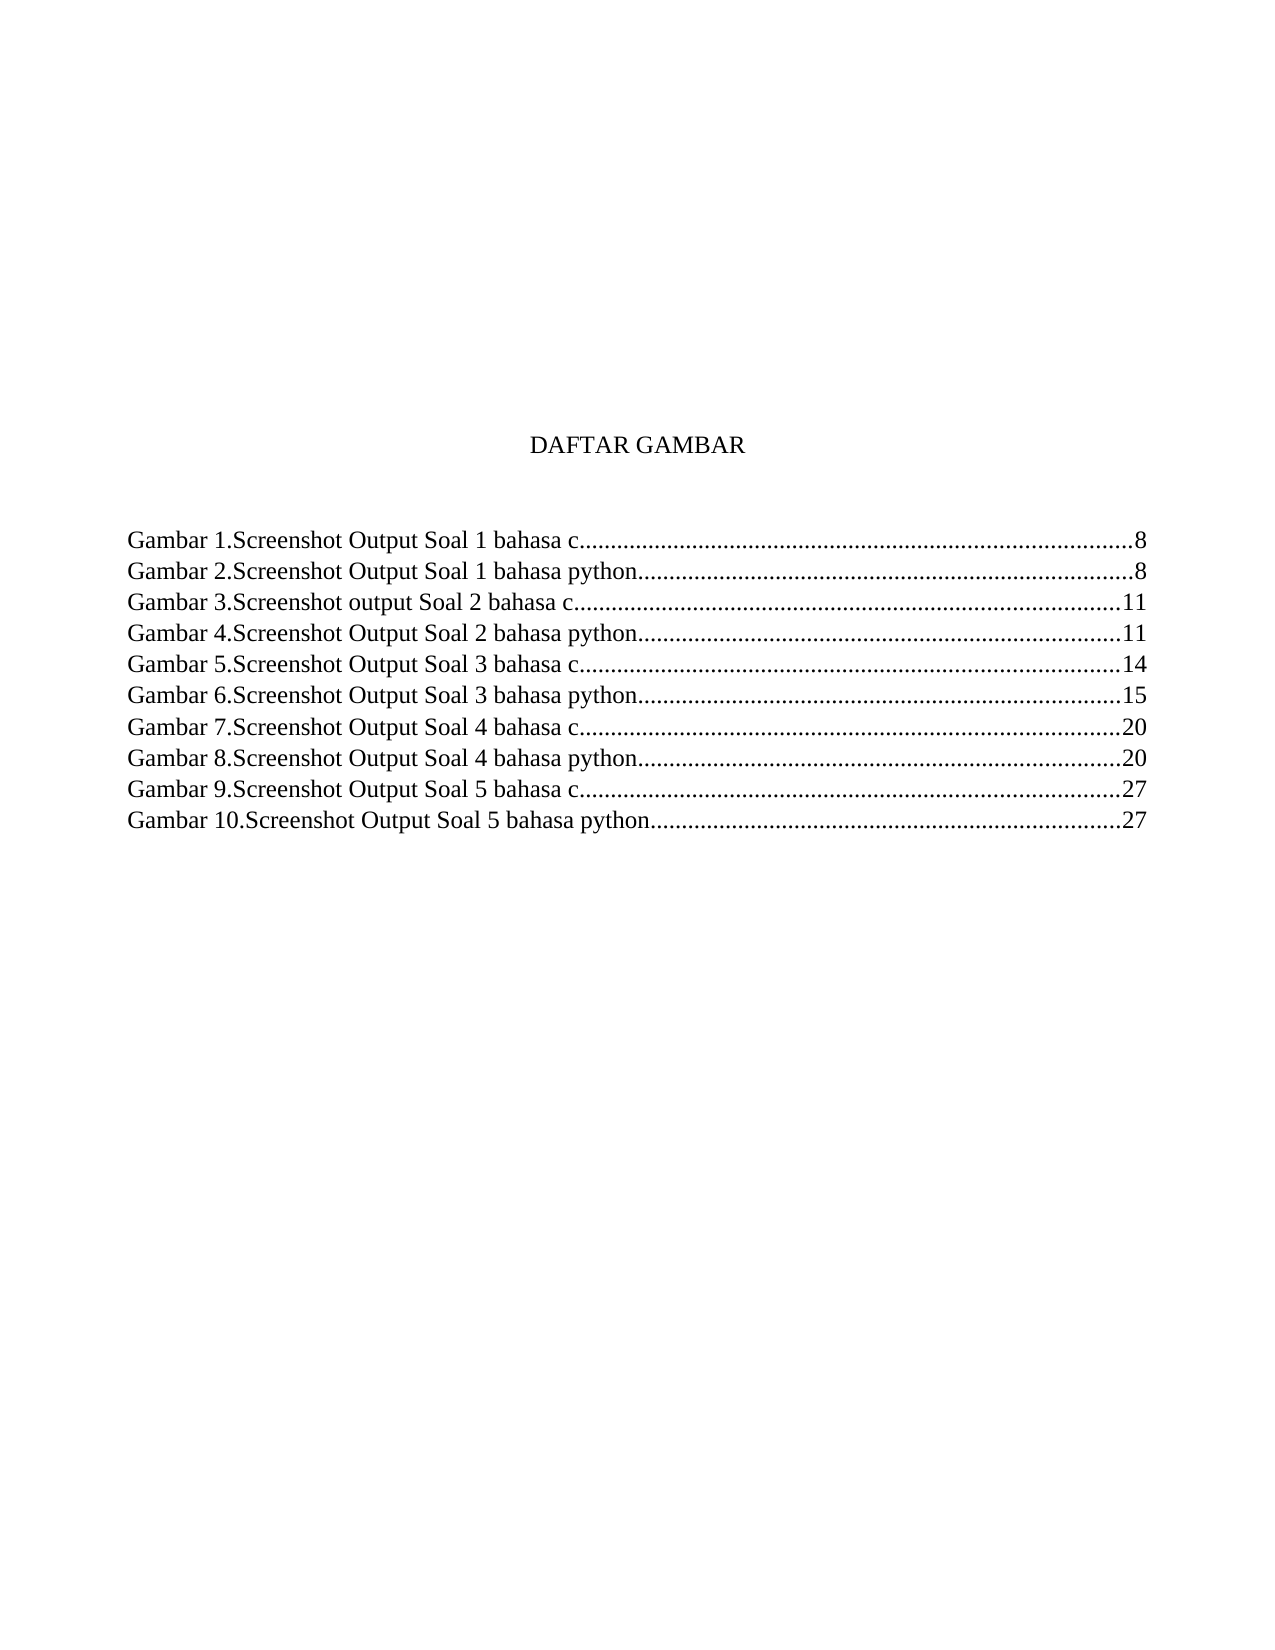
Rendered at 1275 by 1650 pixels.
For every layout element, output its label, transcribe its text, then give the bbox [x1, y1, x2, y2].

text DAFTAR GAMBAR [127, 430, 1148, 459]
text Gambar 7.Screenshot Output Soal 4 bahasa c 20 [127, 712, 1148, 740]
text Gambar 4.Screenshot Output Soal 2 bahasa python 11 [127, 618, 1148, 647]
text Gambar 5.Screenshot Output Soal 3 bahasa c 14 [127, 649, 1148, 678]
text Gambar 1.Screenshot Output Soal 1 bahasa c 8 [127, 525, 1148, 554]
text Gambar 3.Screenshot output Soal 2 bahasa c 11 [127, 587, 1148, 616]
text Gambar 6.Screenshot Output Soal 3 bahasa python 15 [127, 681, 1148, 709]
text Gambar 8.Screenshot Output Soal 4 bahasa python 20 [127, 743, 1148, 771]
text Gambar 10.Screenshot Output Soal 5 bahasa python 27 [127, 805, 1148, 833]
text Gambar 2.Screenshot Output Soal 1 bahasa python 8 [127, 556, 1148, 585]
text Gambar 9.Screenshot Output Soal 5 bahasa c 27 [127, 774, 1148, 802]
